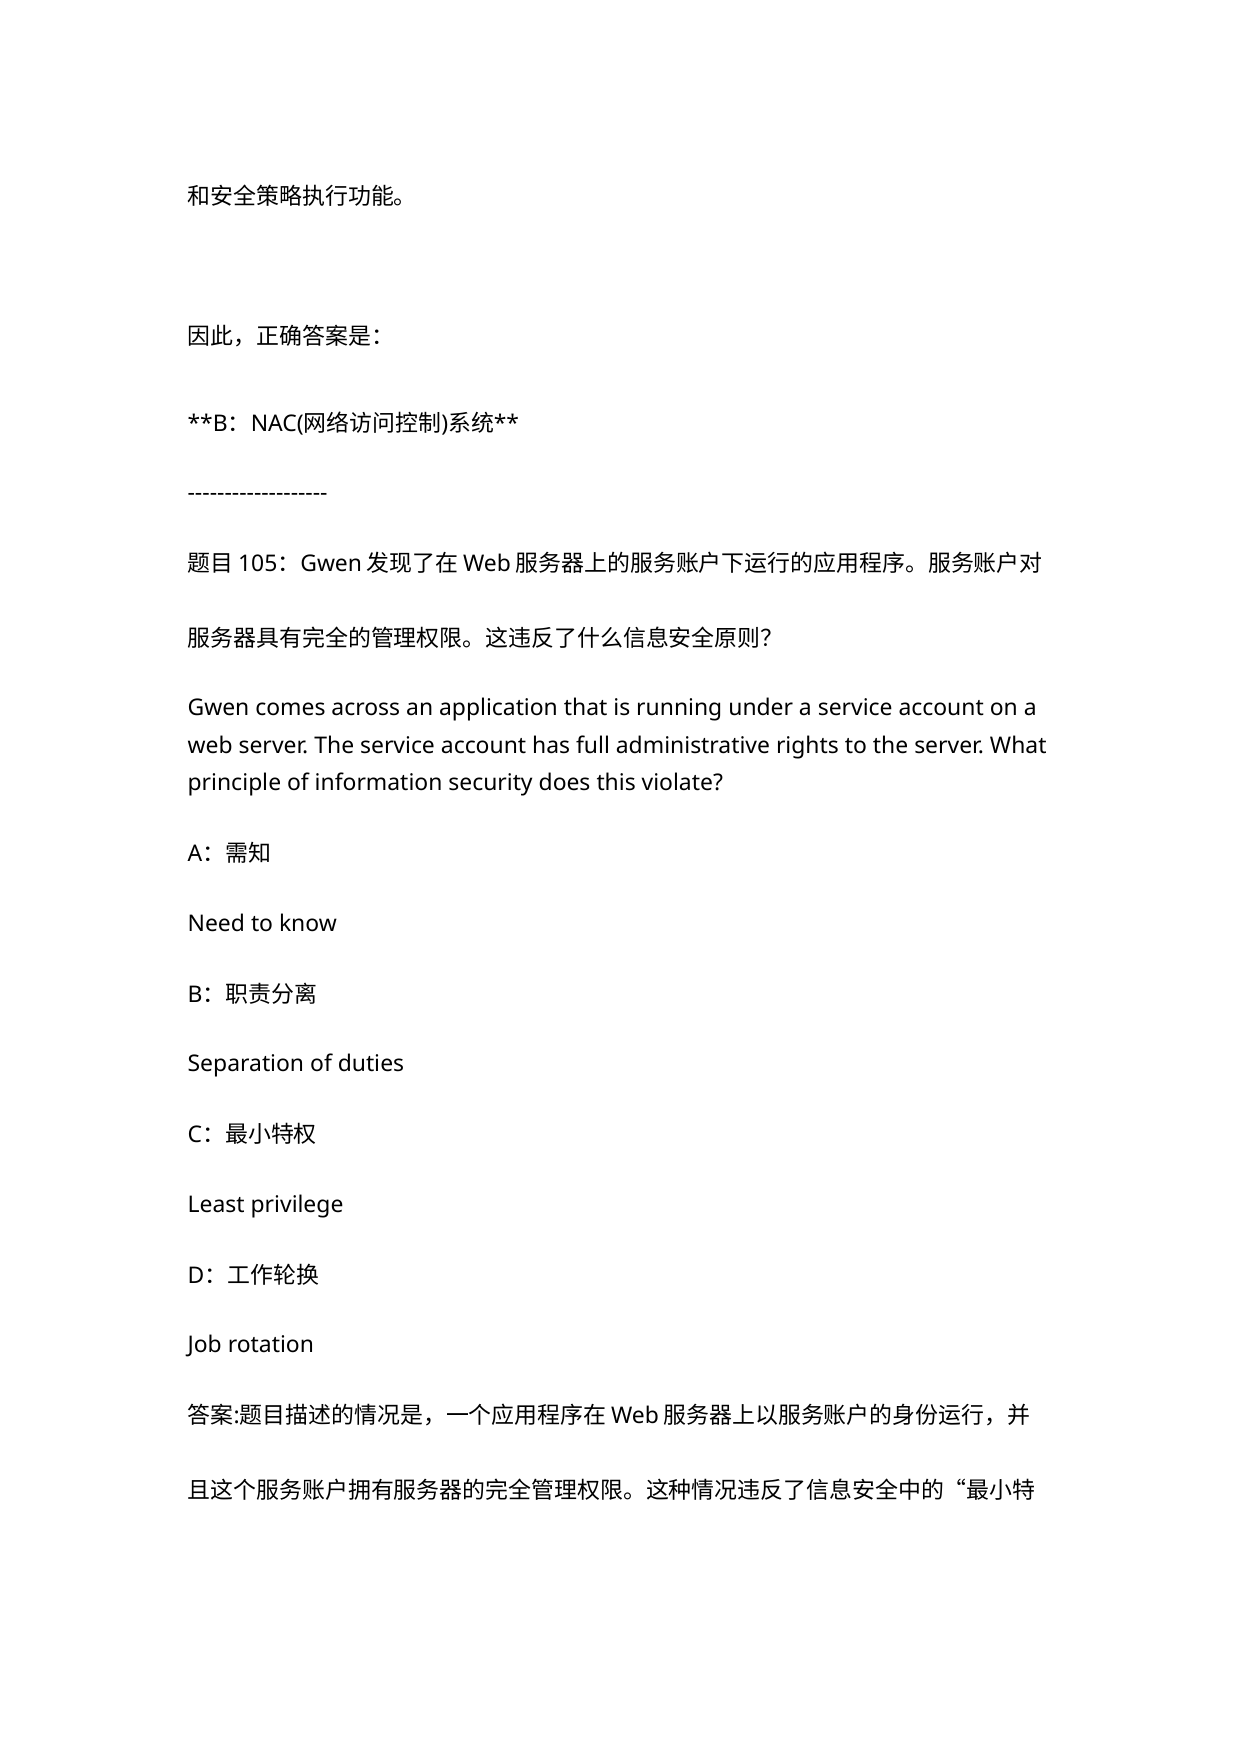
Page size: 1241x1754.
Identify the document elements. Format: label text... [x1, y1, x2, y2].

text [187, 162, 1053, 227]
text Gwen comes across an application that is running under a service account on a web server. The service account has full administrative rights to the server. What principle of information security does this violate? [187, 691, 1053, 798]
text 因此，正确答案是： [187, 302, 1053, 367]
text C：最小特权 [187, 1100, 1053, 1165]
text Job rotation [187, 1327, 1053, 1360]
text Need to know [187, 906, 1053, 938]
text B：职责分离 [187, 960, 1053, 1025]
text A：需知 [187, 819, 1053, 884]
text Least privilege [187, 1187, 1053, 1219]
text 题目105：Gwen发现了在Web服务器上的服务账户下运行的应用程序。服务账户对服务器具有完全的管理权限。这违反了什么信息安全原则？ [187, 529, 1053, 669]
text Separation of duties [187, 1046, 1053, 1079]
text D：工作轮换 [187, 1241, 1053, 1306]
text **B：NAC(网络访问控制)系统** [187, 389, 1053, 454]
text ------------------- [187, 476, 1053, 508]
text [187, 1381, 1053, 1521]
